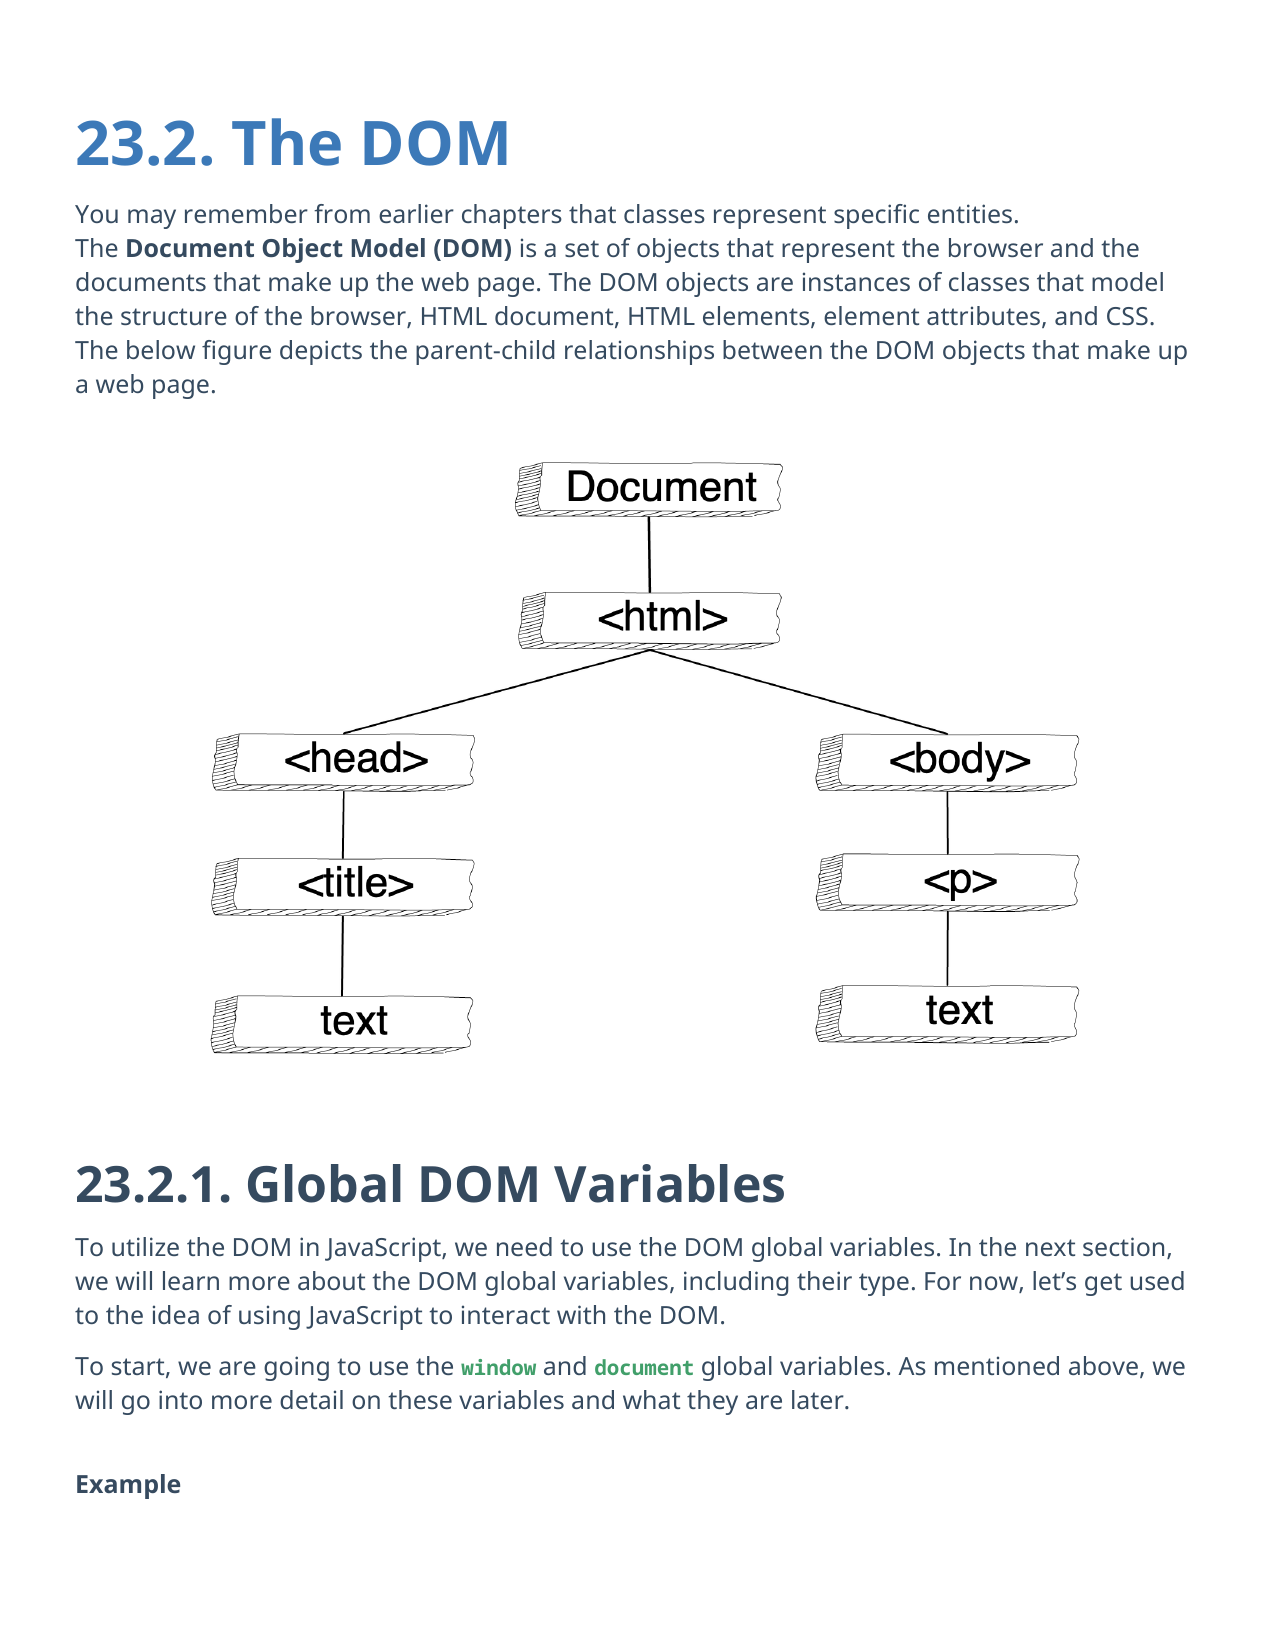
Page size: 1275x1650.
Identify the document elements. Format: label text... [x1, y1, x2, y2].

picture [75, 417, 1125, 1118]
text To utilize the DOM in JavaScript, we need to use the DOM global variables. In the next section, we will learn more about the DOM global variables, including their type. For now, let’s get used to the idea of using JavaScript to interact with the DOM. [75, 1229, 1200, 1332]
text You may remember from earlier chapters that classes represent specific entities. The Document Object Model (DOM) is a set of objects that represent the browser and the documents that make up the web page. The DOM objects are instances of classes that model the structure of the browser, HTML document, HTML elements, element attributes, and CSS. The below figure depicts the parent-child relationships between the DOM objects that make up a web page. [75, 196, 1200, 401]
text To start, we are going to use the window and document global variables. As mentioned above, we will go into more detail on these variables and what they are later. [75, 1348, 1200, 1416]
text Example [75, 1466, 1184, 1500]
subtitle 23.2. The DOM [75, 100, 1200, 184]
subtitle 23.2.1. Global DOM Variables [75, 1149, 1200, 1217]
